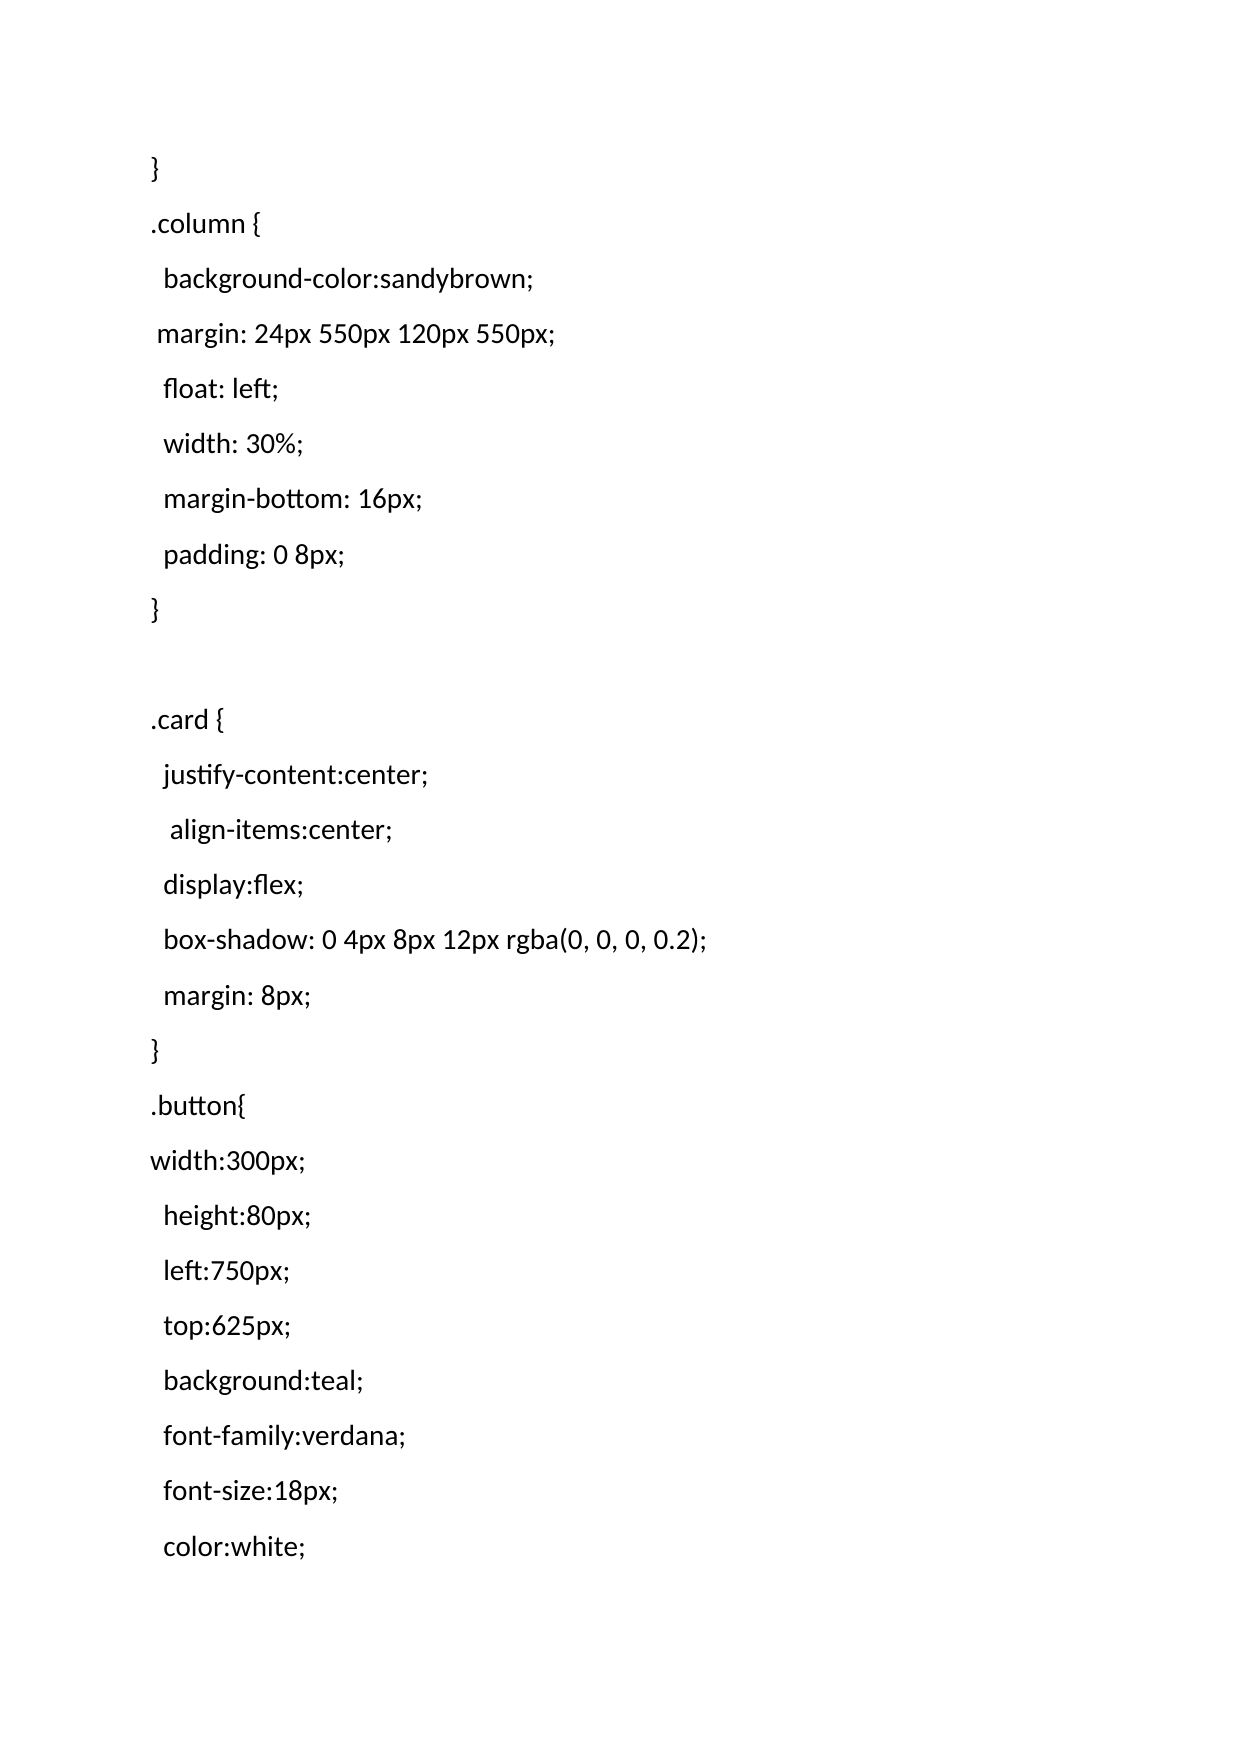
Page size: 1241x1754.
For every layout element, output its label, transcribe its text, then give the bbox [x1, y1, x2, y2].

text width: 30%; [150, 426, 1090, 461]
text background:teal; [150, 1362, 1090, 1398]
text float: left; [150, 370, 1090, 406]
text .card { [150, 701, 1090, 737]
text font-size:18px; [150, 1472, 1090, 1508]
text align-items:center; [150, 811, 1090, 847]
text } [150, 150, 1090, 186]
text display:flex; [150, 866, 1090, 902]
text margin: 24px 550px 120px 550px; [150, 315, 1090, 351]
text color:white; [150, 1528, 1090, 1563]
text height:80px; [150, 1197, 1090, 1233]
text } [150, 1032, 1090, 1067]
text padding: 0 8px; [150, 536, 1090, 571]
text width:300px; [150, 1142, 1090, 1177]
text margin: 8px; [150, 977, 1090, 1012]
text font-family:verdana; [150, 1417, 1090, 1453]
text margin-bottom: 16px; [150, 481, 1090, 516]
text background-color:sandybrown; [150, 260, 1090, 296]
text box-shadow: 0 4px 8px 12px rgba(0, 0, 0, 0.2); [150, 921, 1090, 957]
text left:750px; [150, 1252, 1090, 1288]
text justify-content:center; [150, 756, 1090, 792]
text } [150, 591, 1090, 626]
text .column { [150, 205, 1090, 241]
text top:625px; [150, 1307, 1090, 1343]
text .button{ [150, 1087, 1090, 1122]
